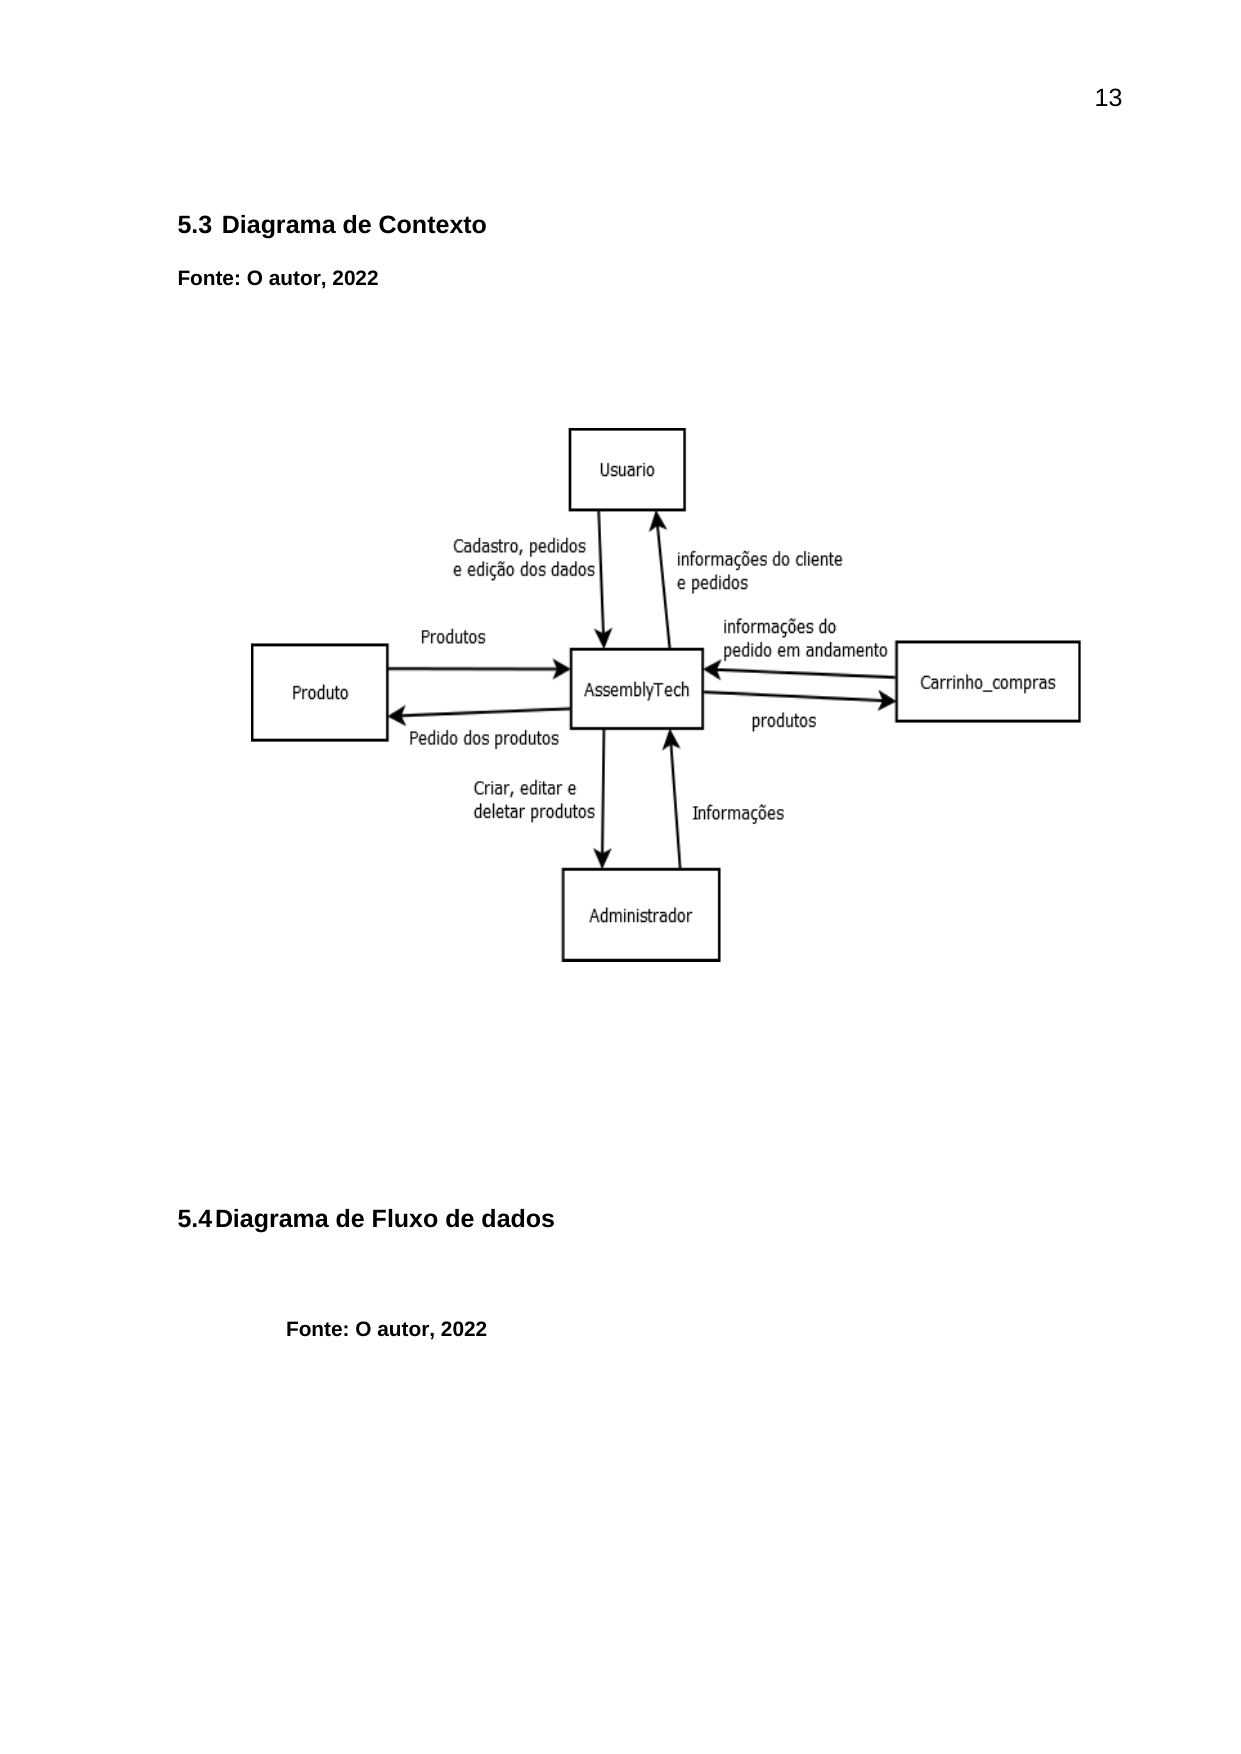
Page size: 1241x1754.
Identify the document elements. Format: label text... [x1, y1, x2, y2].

subtitle Diagrama de Contexto [177, 210, 1122, 239]
picture [251, 428, 1081, 962]
text Fonte: O autor, 2022 [177, 1317, 1122, 1341]
text Fonte: O autor, 2022 [177, 266, 1122, 290]
subtitle Diagrama de Fluxo de dados [177, 1204, 1122, 1233]
